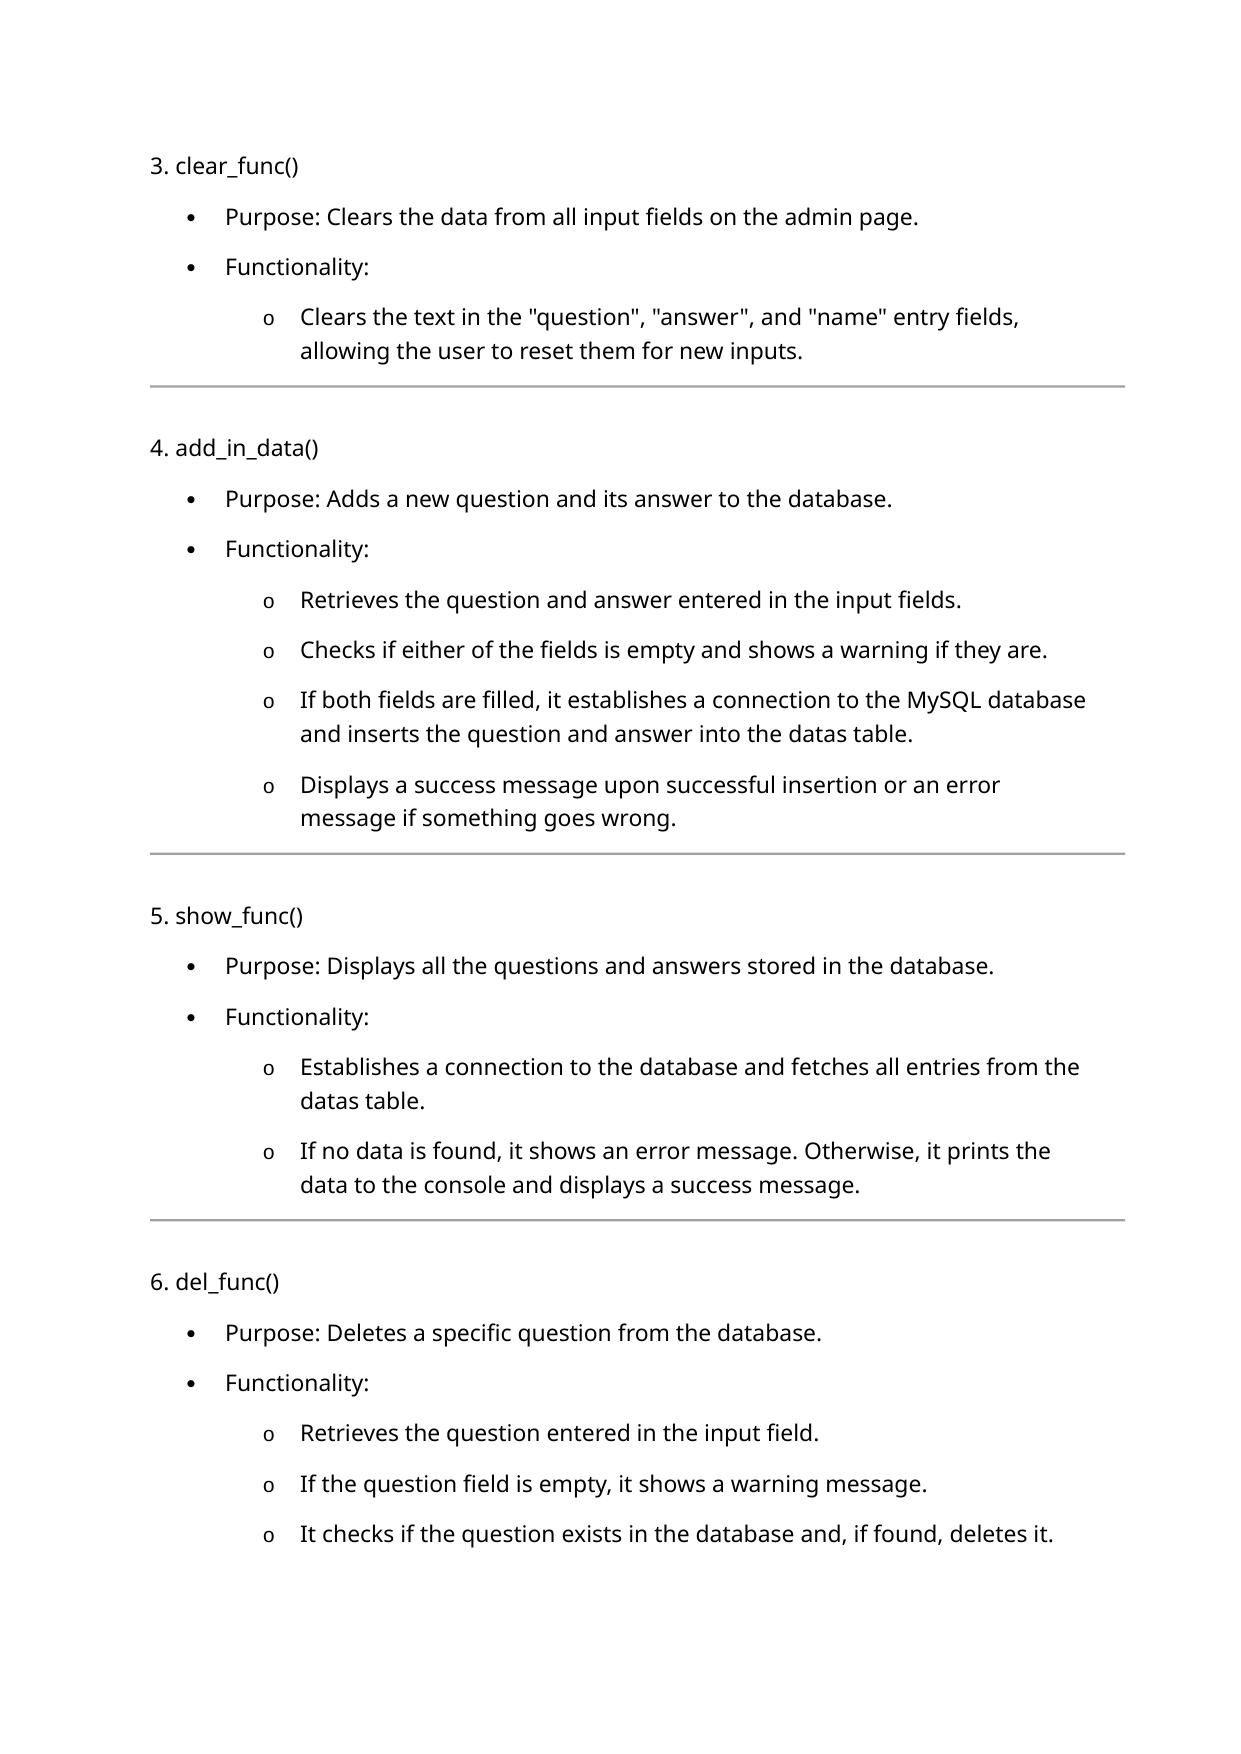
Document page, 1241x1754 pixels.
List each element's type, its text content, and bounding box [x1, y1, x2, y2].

list Retrieves the question and answer entered in the input fields. [262, 583, 1090, 615]
text 5. show_func() [150, 899, 1090, 931]
list It checks if the question exists in the database and, if found, deletes it. [262, 1518, 1090, 1549]
list Checks if either of the fields is empty and shows a warning if they are. [262, 634, 1090, 665]
text 3. clear_func() [150, 150, 1090, 181]
list Purpose: Adds a new question and its answer to the database. [187, 483, 1090, 514]
text 4. add_in_data() [150, 432, 1090, 463]
list Functionality: [187, 1000, 1090, 1032]
list Establishes a connection to the database and fetches all entries from the datas table. [262, 1051, 1090, 1116]
list Purpose: Deletes a specific question from the database. [187, 1316, 1090, 1348]
list Purpose: Displays all the questions and answers stored in the database. [187, 950, 1090, 981]
list Functionality: [187, 1367, 1090, 1398]
list If both fields are filled, it establishes a connection to the MySQL database and inserts the question and answer into the datas table. [262, 684, 1090, 749]
list Functionality: [187, 533, 1090, 564]
text 6. del_func() [150, 1266, 1090, 1297]
list Retrieves the question entered in the input field. [262, 1417, 1090, 1448]
list If the question field is empty, it shows a warning message. [262, 1468, 1090, 1499]
list Clears the text in the "question", "answer", and "name" entry fields, allowing the user to reset them for new inputs. [262, 301, 1090, 366]
list Displays a success message upon successful insertion or an error message if something goes wrong. [262, 768, 1090, 833]
list If no data is found, it shows an error message. Otherwise, it prints the data to the console and displays a success message. [262, 1135, 1090, 1200]
list Functionality: [187, 251, 1090, 282]
list Purpose: Clears the data from all input fields on the admin page. [187, 200, 1090, 232]
